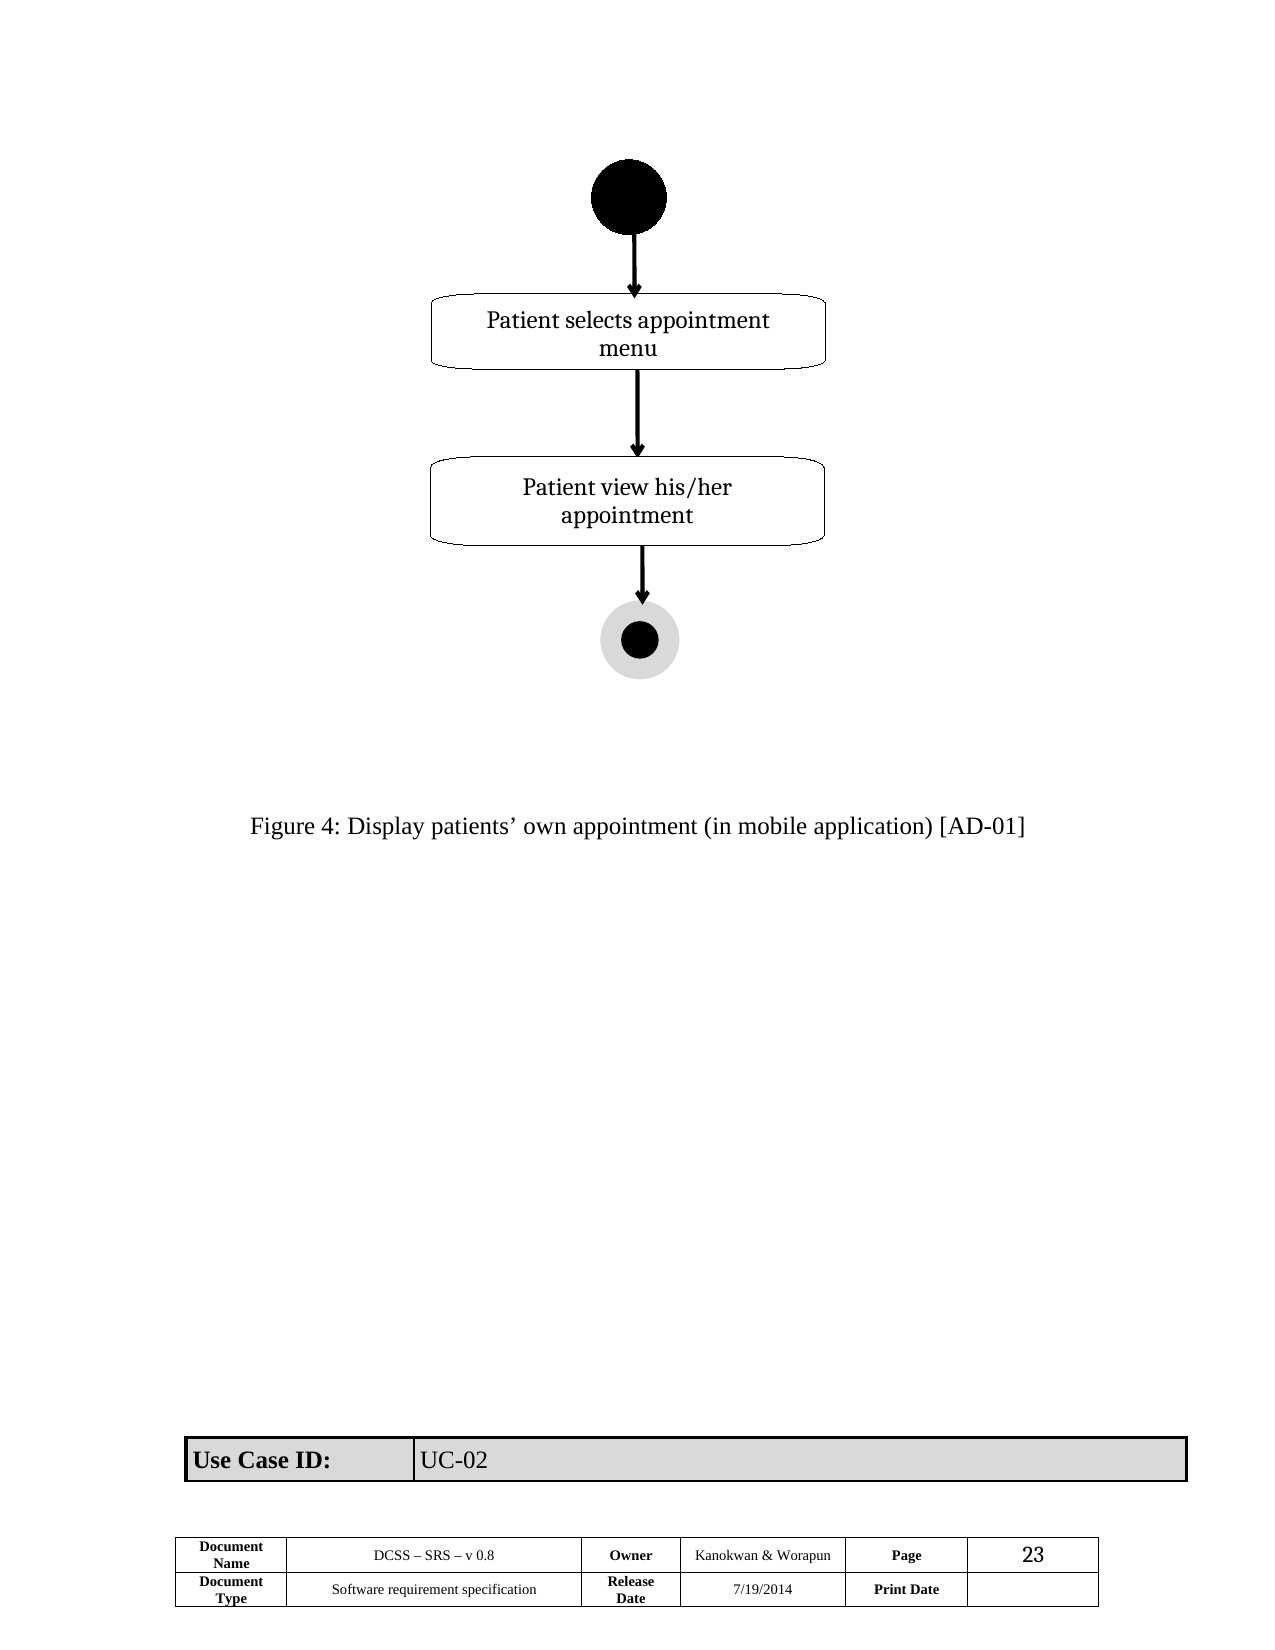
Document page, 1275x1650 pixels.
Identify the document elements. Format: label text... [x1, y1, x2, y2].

table_header UC-02 [415, 1439, 1185, 1480]
table_header Use Case ID: [188, 1439, 413, 1480]
text Figure 4: Display patients’ own appointment (in mobile application) [AD-01] [187, 811, 1087, 840]
